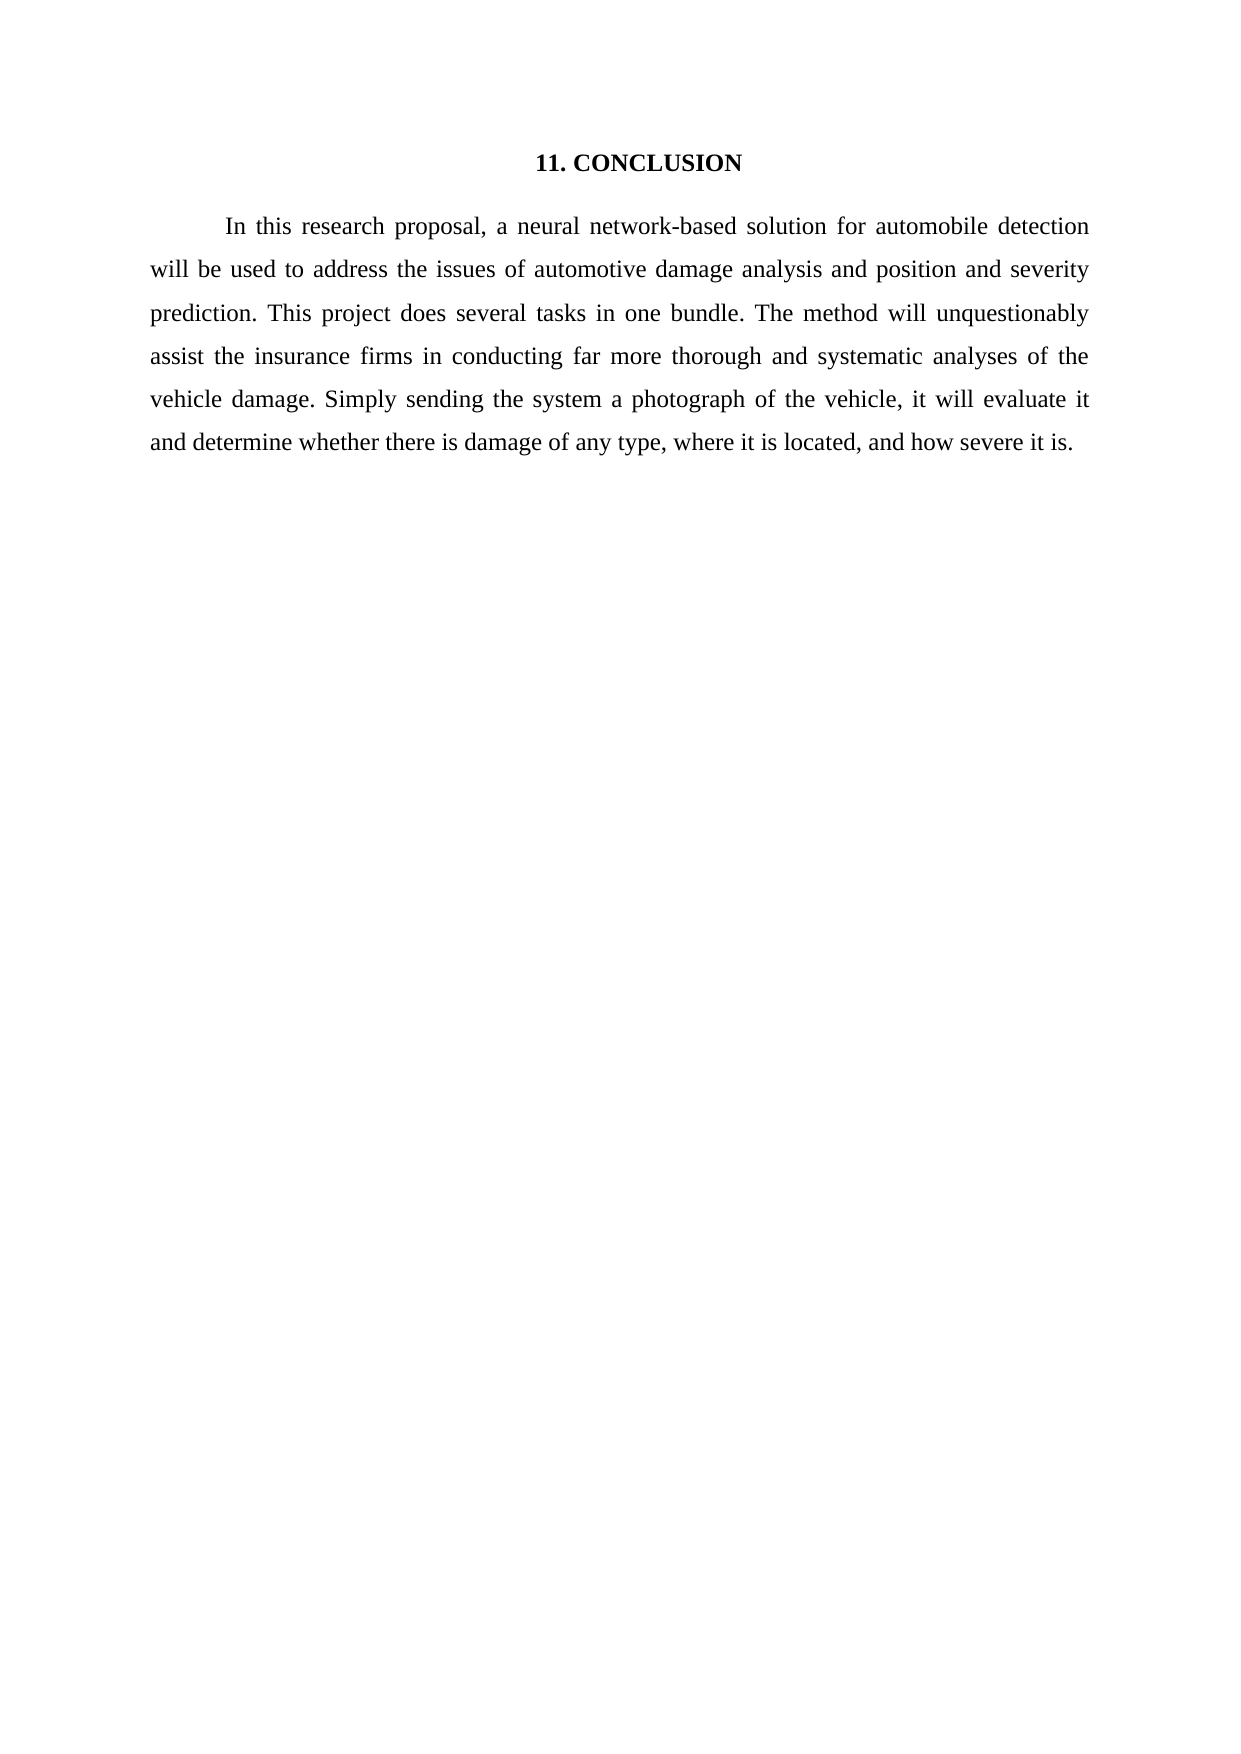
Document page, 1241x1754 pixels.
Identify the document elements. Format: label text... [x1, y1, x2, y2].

subtitle CONCLUSION [535, 148, 1182, 177]
text In this research proposal, a neural network-based solution for automobile detection will be used to address the issues of automotive damage analysis and position and severity prediction. This project does several tasks in one bundle. The method will unquestionably assist the insurance firms in conducting far more thorough and systematic analyses of the vehicle damage. Simply sending the system a photograph of the vehicle, it will evaluate it and determine whether there is damage of any type, where it is located, and how severe it is. [150, 211, 1091, 456]
